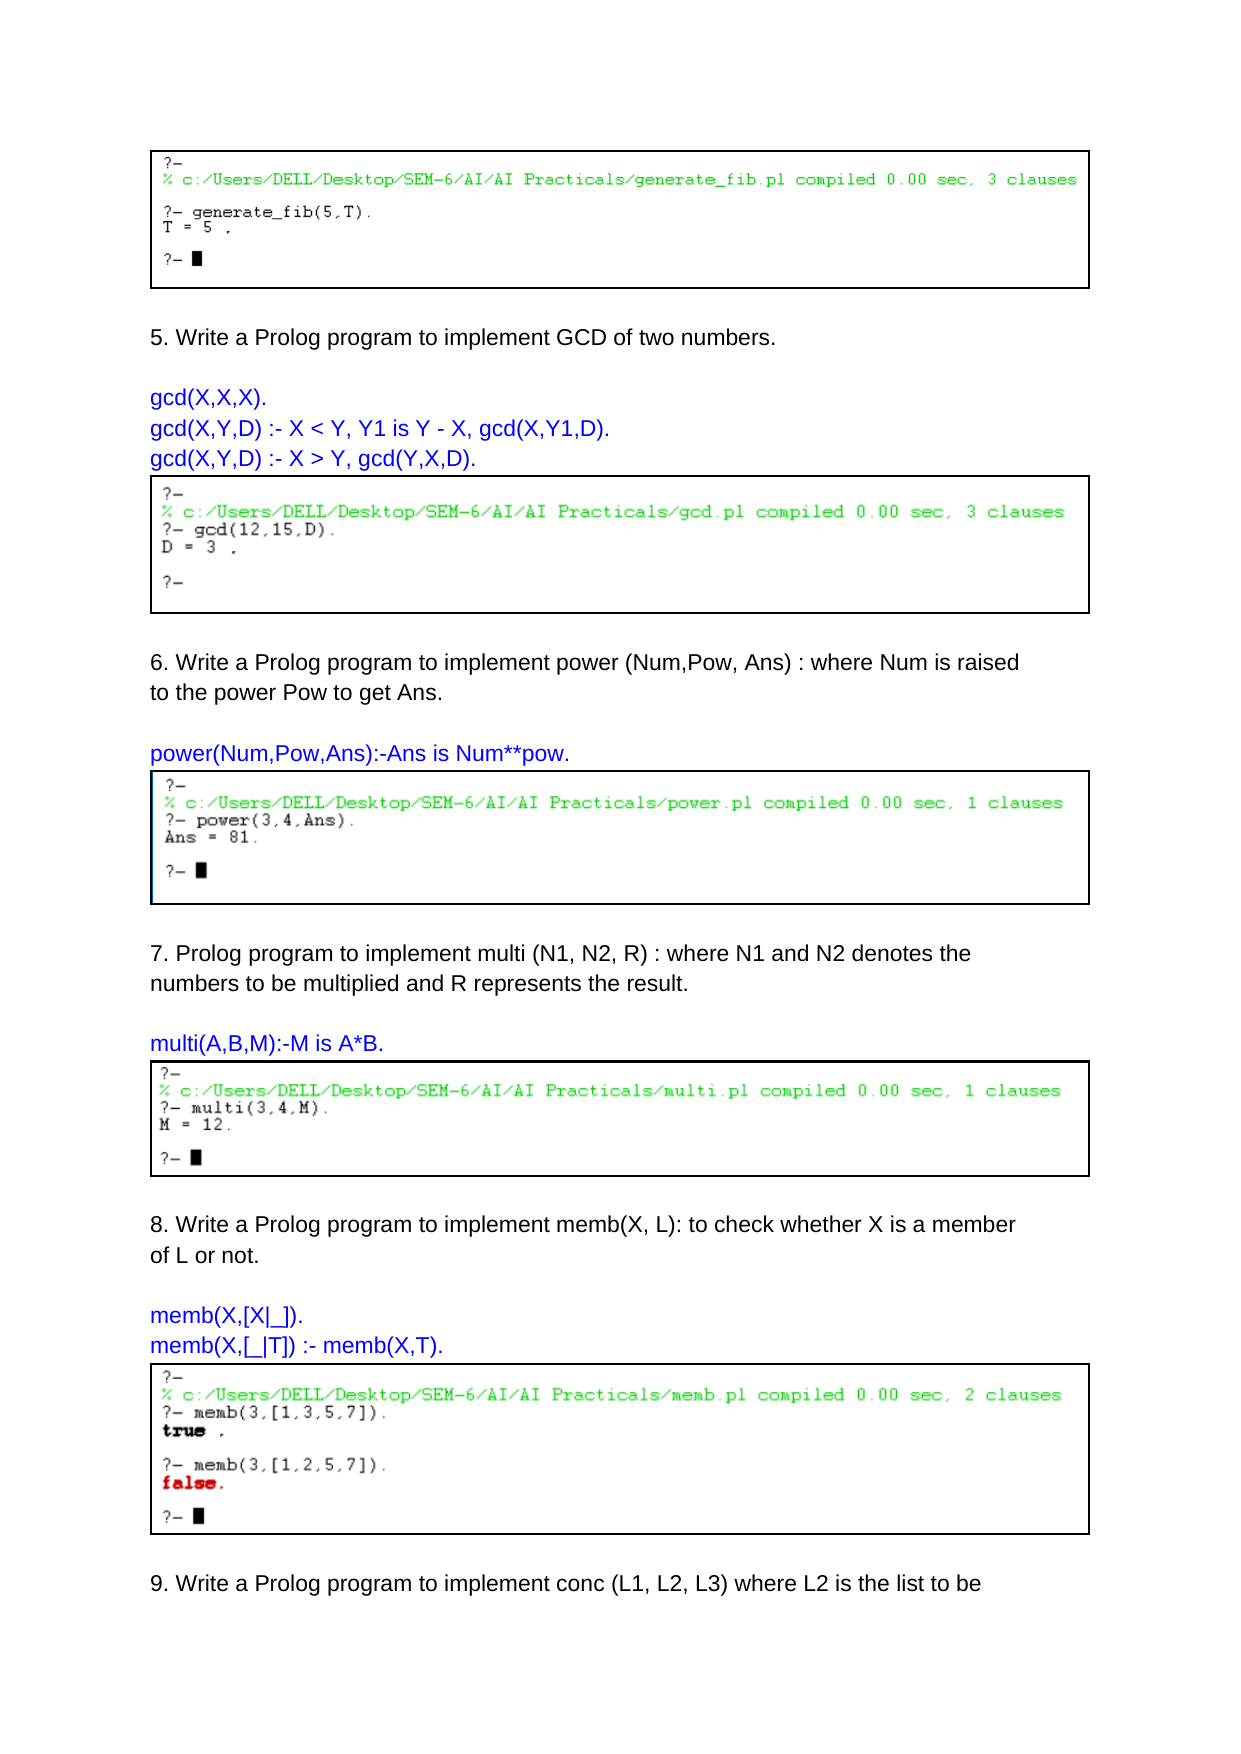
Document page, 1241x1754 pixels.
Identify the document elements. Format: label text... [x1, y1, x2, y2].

text power(Num,Pow,Ans):-Ans is Num**pow. [150, 739, 1090, 766]
text multi(A,B,M):-M is A*B. [150, 1030, 1090, 1057]
text memb(X,[X|_]). [150, 1302, 1090, 1328]
text memb(X,[_|T]) :- memb(X,T). [150, 1332, 1090, 1359]
text gcd(X,Y,D) :- X < Y, Y1 is Y - X, gcd(X,Y1,D). [150, 414, 1090, 441]
picture [152, 1063, 1088, 1175]
text numbers to be multiplied and R represents the result. [150, 970, 1090, 996]
picture [152, 1365, 1088, 1533]
picture [152, 477, 1088, 612]
text 7. Prolog program to implement multi (N1, N2, R) : where N1 and N2 denotes the [150, 939, 1090, 966]
text 9. Write a Prolog program to implement conc (L1, L2, L3) where L2 is the list to be [150, 1570, 1090, 1596]
picture [152, 772, 1088, 903]
text 8. Write a Prolog program to implement memb(X, L): to check whether X is a member [150, 1211, 1090, 1238]
text 6. Write a Prolog program to implement power (Num,Pow, Ans) : where Num is raised [150, 649, 1090, 675]
text gcd(X,Y,D) :- X > Y, gcd(Y,X,D). [150, 445, 1090, 471]
picture [152, 152, 1088, 287]
text gcd(X,X,X). [150, 384, 1090, 411]
text 5. Write a Prolog program to implement GCD of two numbers. [150, 324, 1090, 350]
text of L or not. [150, 1242, 1090, 1268]
text to the power Pow to get Ans. [150, 679, 1090, 706]
